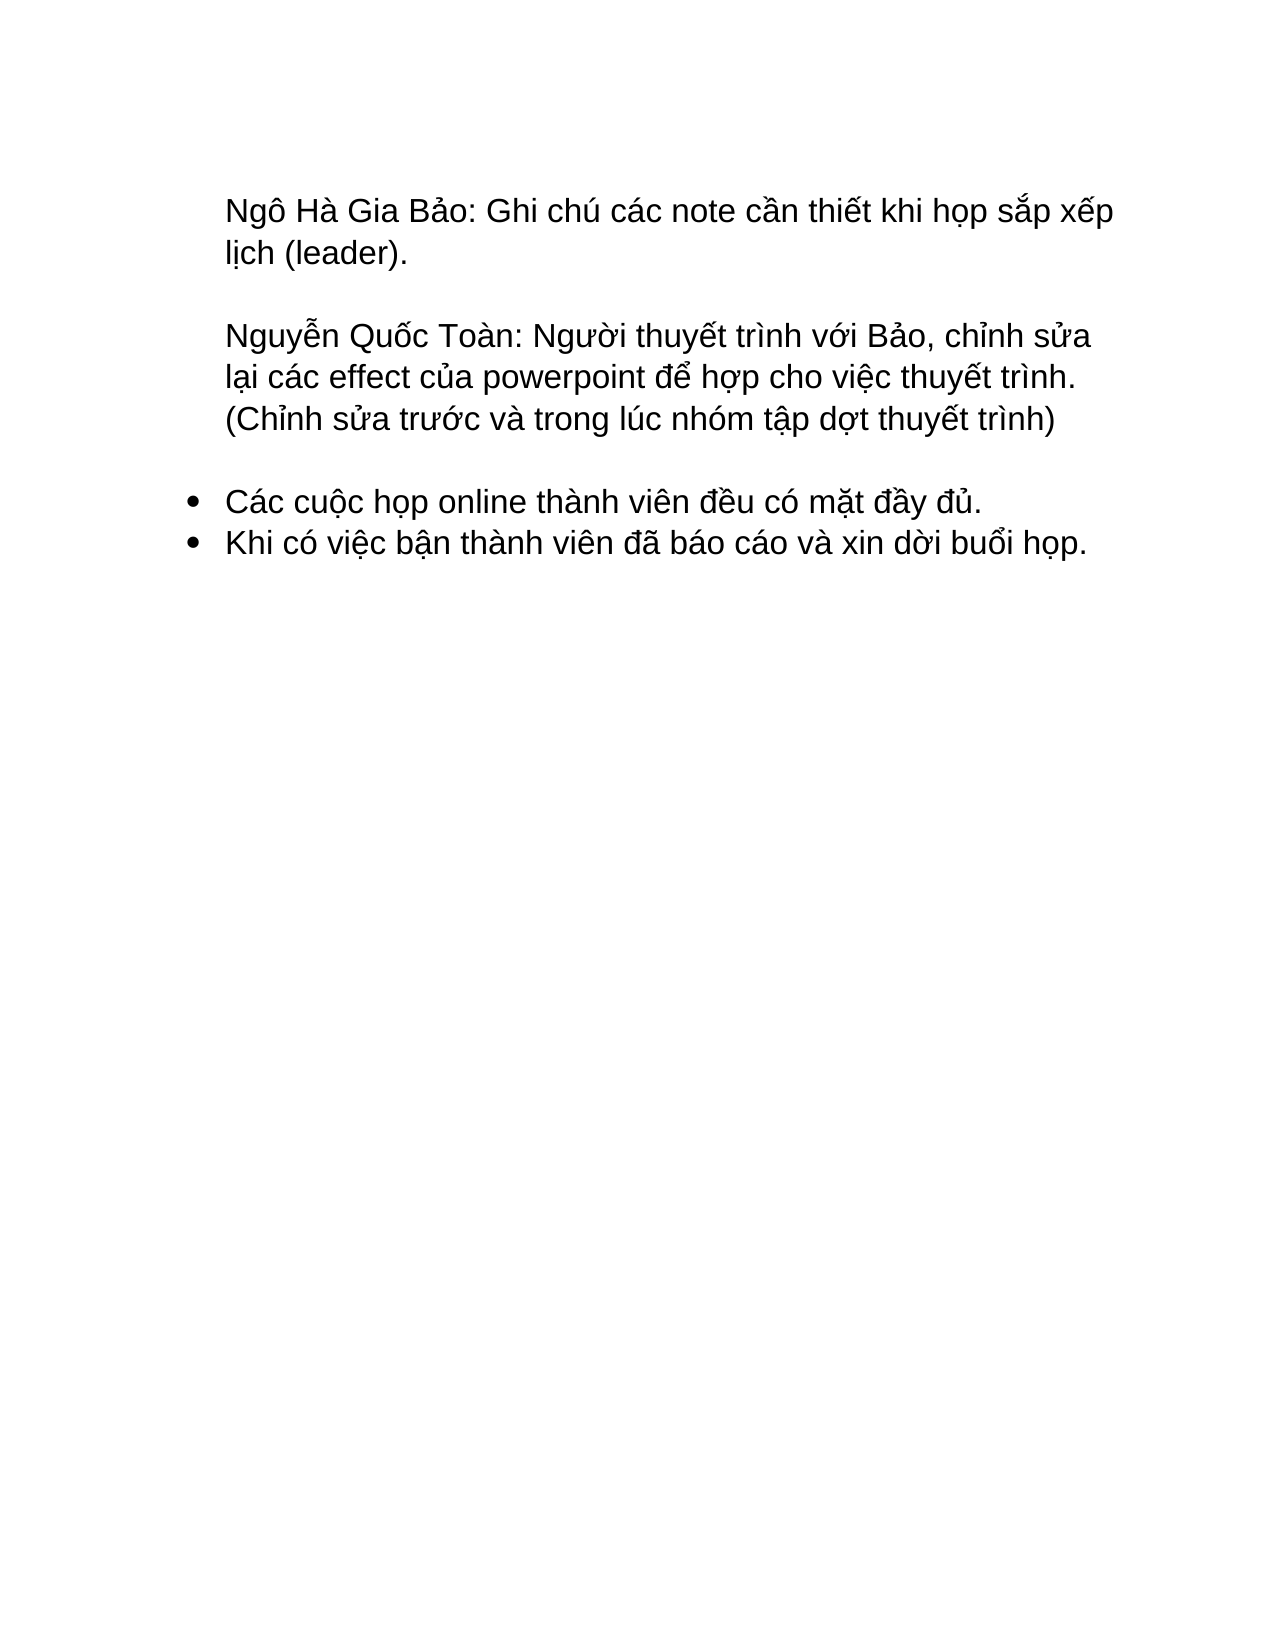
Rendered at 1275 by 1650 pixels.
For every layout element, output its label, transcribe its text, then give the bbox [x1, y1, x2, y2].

list Các cuộc họp online thành viên đều có mặt đầy đủ. [187, 482, 1125, 520]
list Ngô Hà Gia Bảo: Ghi chú các note cần thiết khi họp sắp xếp lịch (leader). [225, 150, 1125, 271]
list Khi có việc bận thành viên đã báo cáo và xin dời buổi họp. [187, 523, 1125, 562]
list Nguyễn Quốc Toàn: Người thuyết trình với Bảo, chỉnh sửa lại các effect của powerpoint để hợp cho việc thuyết trình. (Chỉnh sửa trước và trong lúc nhóm tập dợt thuyết trình) [225, 274, 1125, 437]
